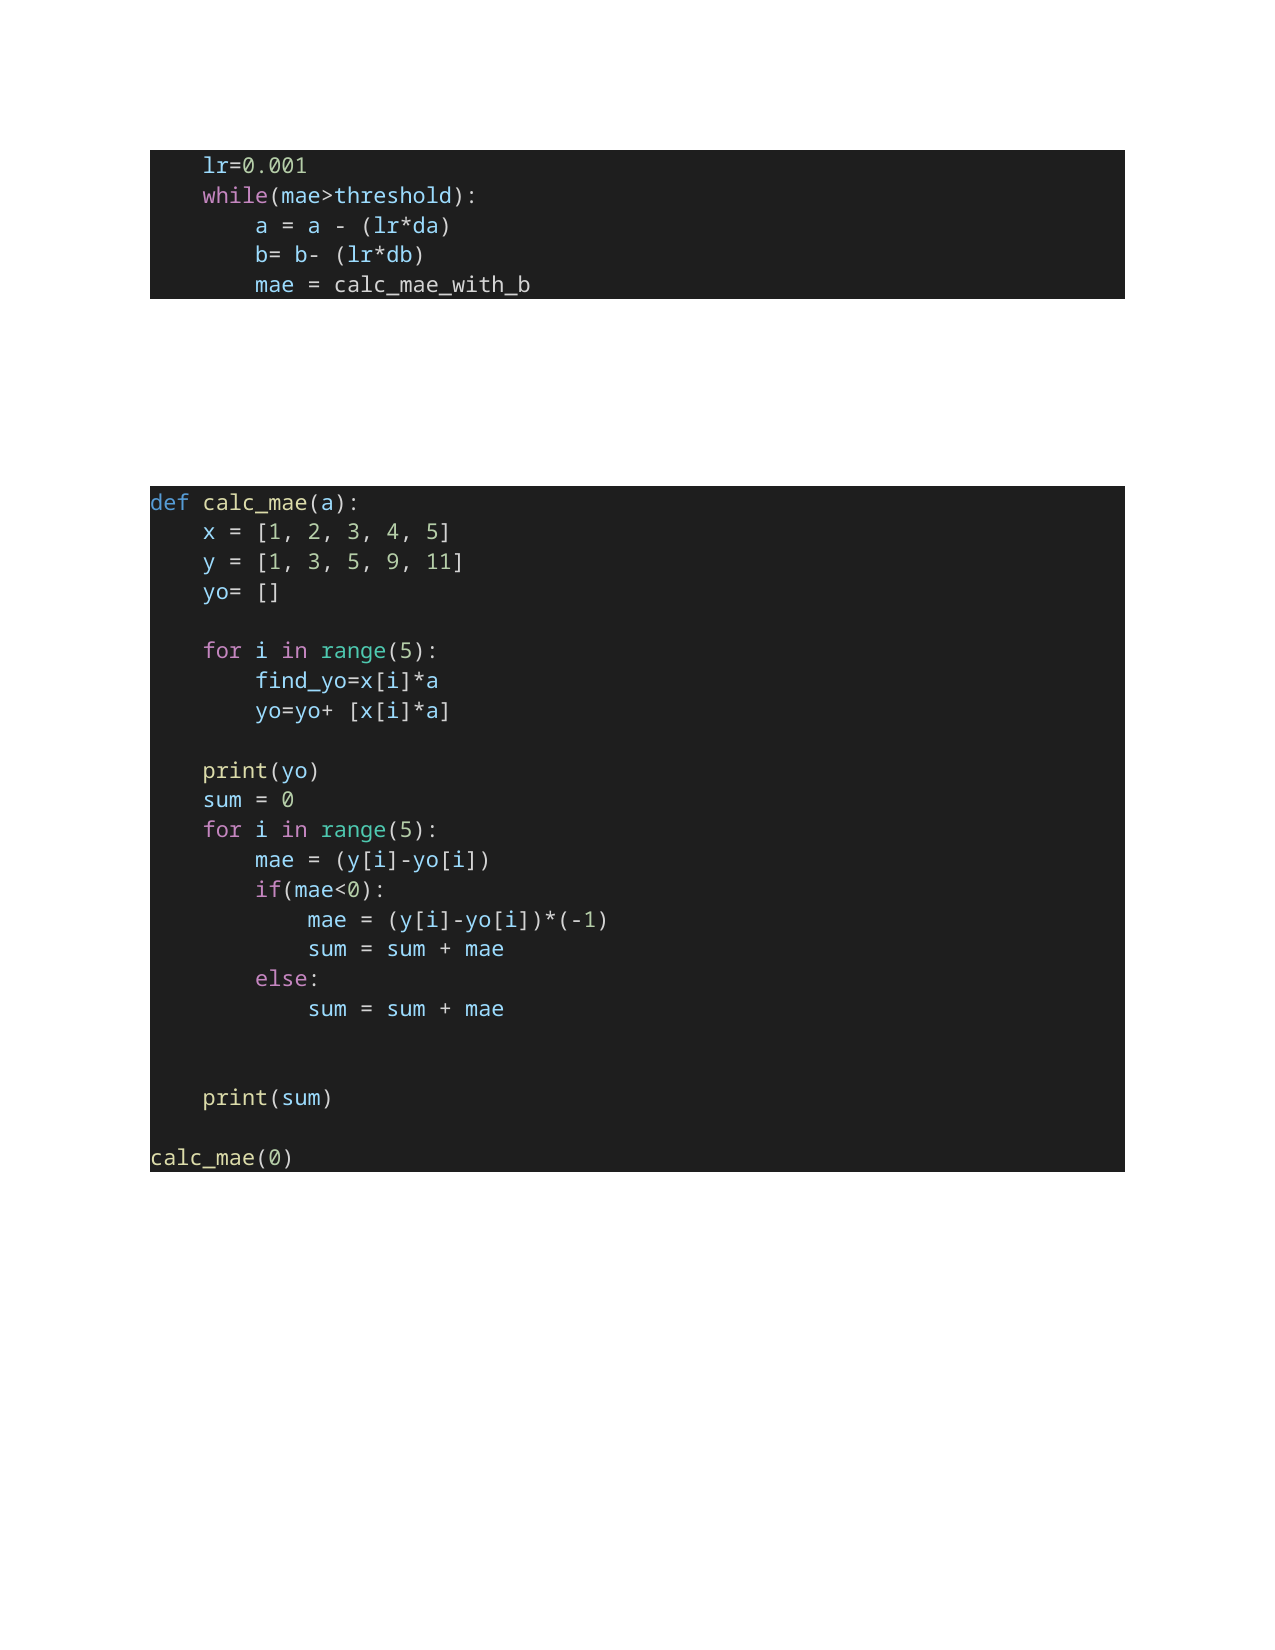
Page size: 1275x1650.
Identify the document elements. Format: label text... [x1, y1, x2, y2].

text yo= [] [150, 576, 1125, 606]
text a = a - (lr*da) [150, 209, 1125, 239]
text y = [1, 3, 5, 9, 11] [150, 546, 1125, 576]
text mae = calc_mae_with_b [150, 269, 1125, 299]
text lr=0.001 [150, 150, 1125, 180]
text if(mae<0): [150, 874, 1125, 903]
text for i in range(5): [150, 814, 1125, 844]
text b= b- (lr*db) [150, 239, 1125, 269]
text yo=yo+ [x[i]*a] [150, 695, 1125, 725]
text while(mae>threshold): [150, 180, 1125, 209]
text find_yo=x[i]*a [150, 665, 1125, 695]
text mae = (y[i]-yo[i]) [150, 844, 1125, 874]
text calc_mae(0) [150, 1142, 1125, 1172]
text mae = (y[i]-yo[i])*(-1) [150, 903, 1125, 933]
text sum = 0 [150, 784, 1125, 814]
text sum = sum + mae [150, 993, 1125, 1023]
text sum = sum + mae [150, 933, 1125, 963]
text for i in range(5): [150, 635, 1125, 665]
text print(yo) [150, 754, 1125, 784]
text x = [1, 2, 3, 4, 5] [150, 516, 1125, 546]
text else: [150, 963, 1125, 993]
text print(sum) [150, 1082, 1125, 1112]
text def calc_mae(a): [150, 486, 1125, 516]
